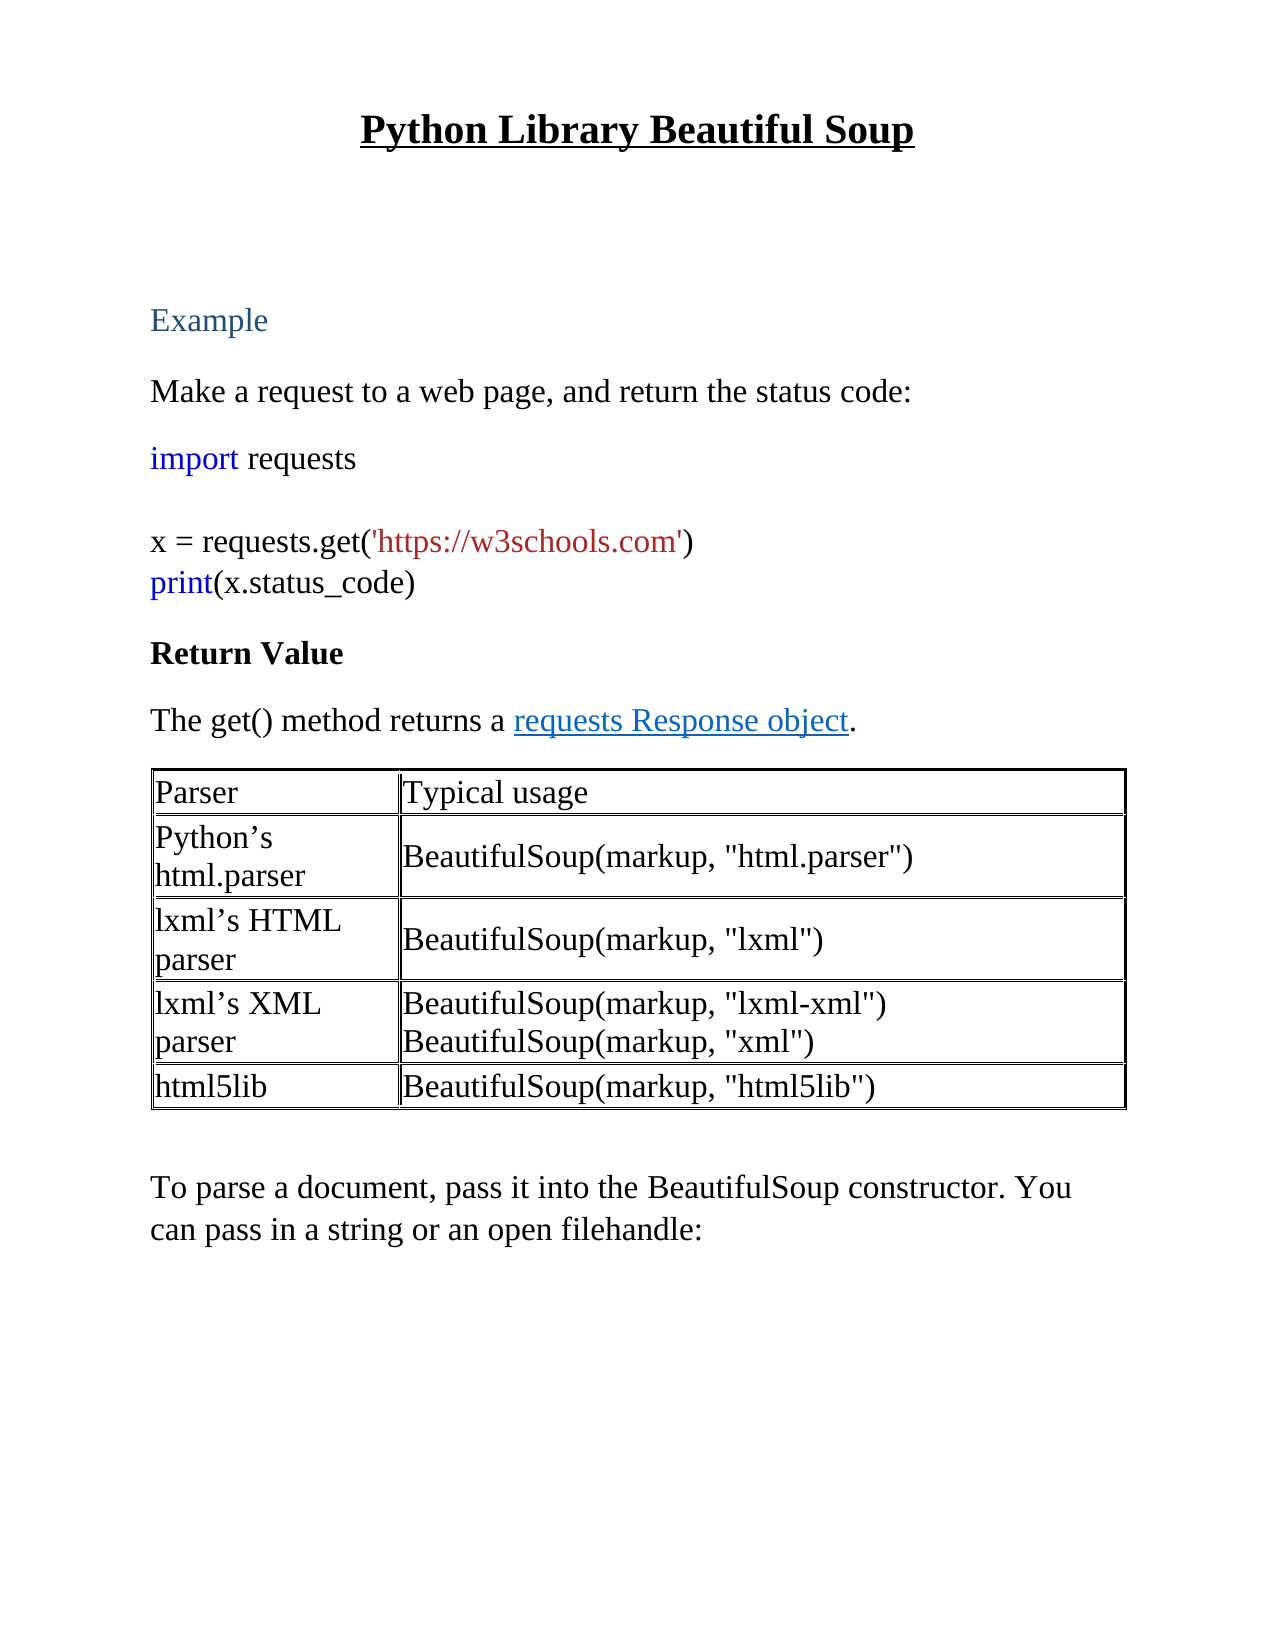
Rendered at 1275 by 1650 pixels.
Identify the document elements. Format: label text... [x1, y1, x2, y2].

table_cell lxml’s XML parser [152, 979, 400, 1062]
subtitle Return Value [150, 633, 1125, 671]
table_cell BeautifulSoup(markup, "lxml") [400, 896, 1126, 979]
table_cell html5lib [152, 1062, 400, 1106]
subtitle Example [150, 300, 1125, 339]
table_cell BeautifulSoup(markup, "html5lib") [400, 1062, 1126, 1106]
table_header Parser [154, 770, 400, 813]
text To parse a document, pass it into the BeautifulSoup constructor. You can pass in a string or an open filehandle: [150, 1168, 1125, 1247]
text The get() method returns a requests Response object. [150, 700, 1125, 739]
text Make a request to a web page, and return the status code: [150, 371, 1125, 409]
table_cell BeautifulSoup(markup, "lxml-xml") BeautifulSoup(markup, "xml") [400, 979, 1126, 1062]
table_header Typical usage [400, 771, 1124, 813]
table_cell Python’s html.parser [152, 813, 400, 896]
table_cell BeautifulSoup(markup, "html.parser") [400, 813, 1126, 896]
text import requests x = requests.get('https://w3schools.com') print(x.status_code) [150, 438, 1125, 601]
table_cell lxml’s HTML parser [152, 896, 400, 979]
